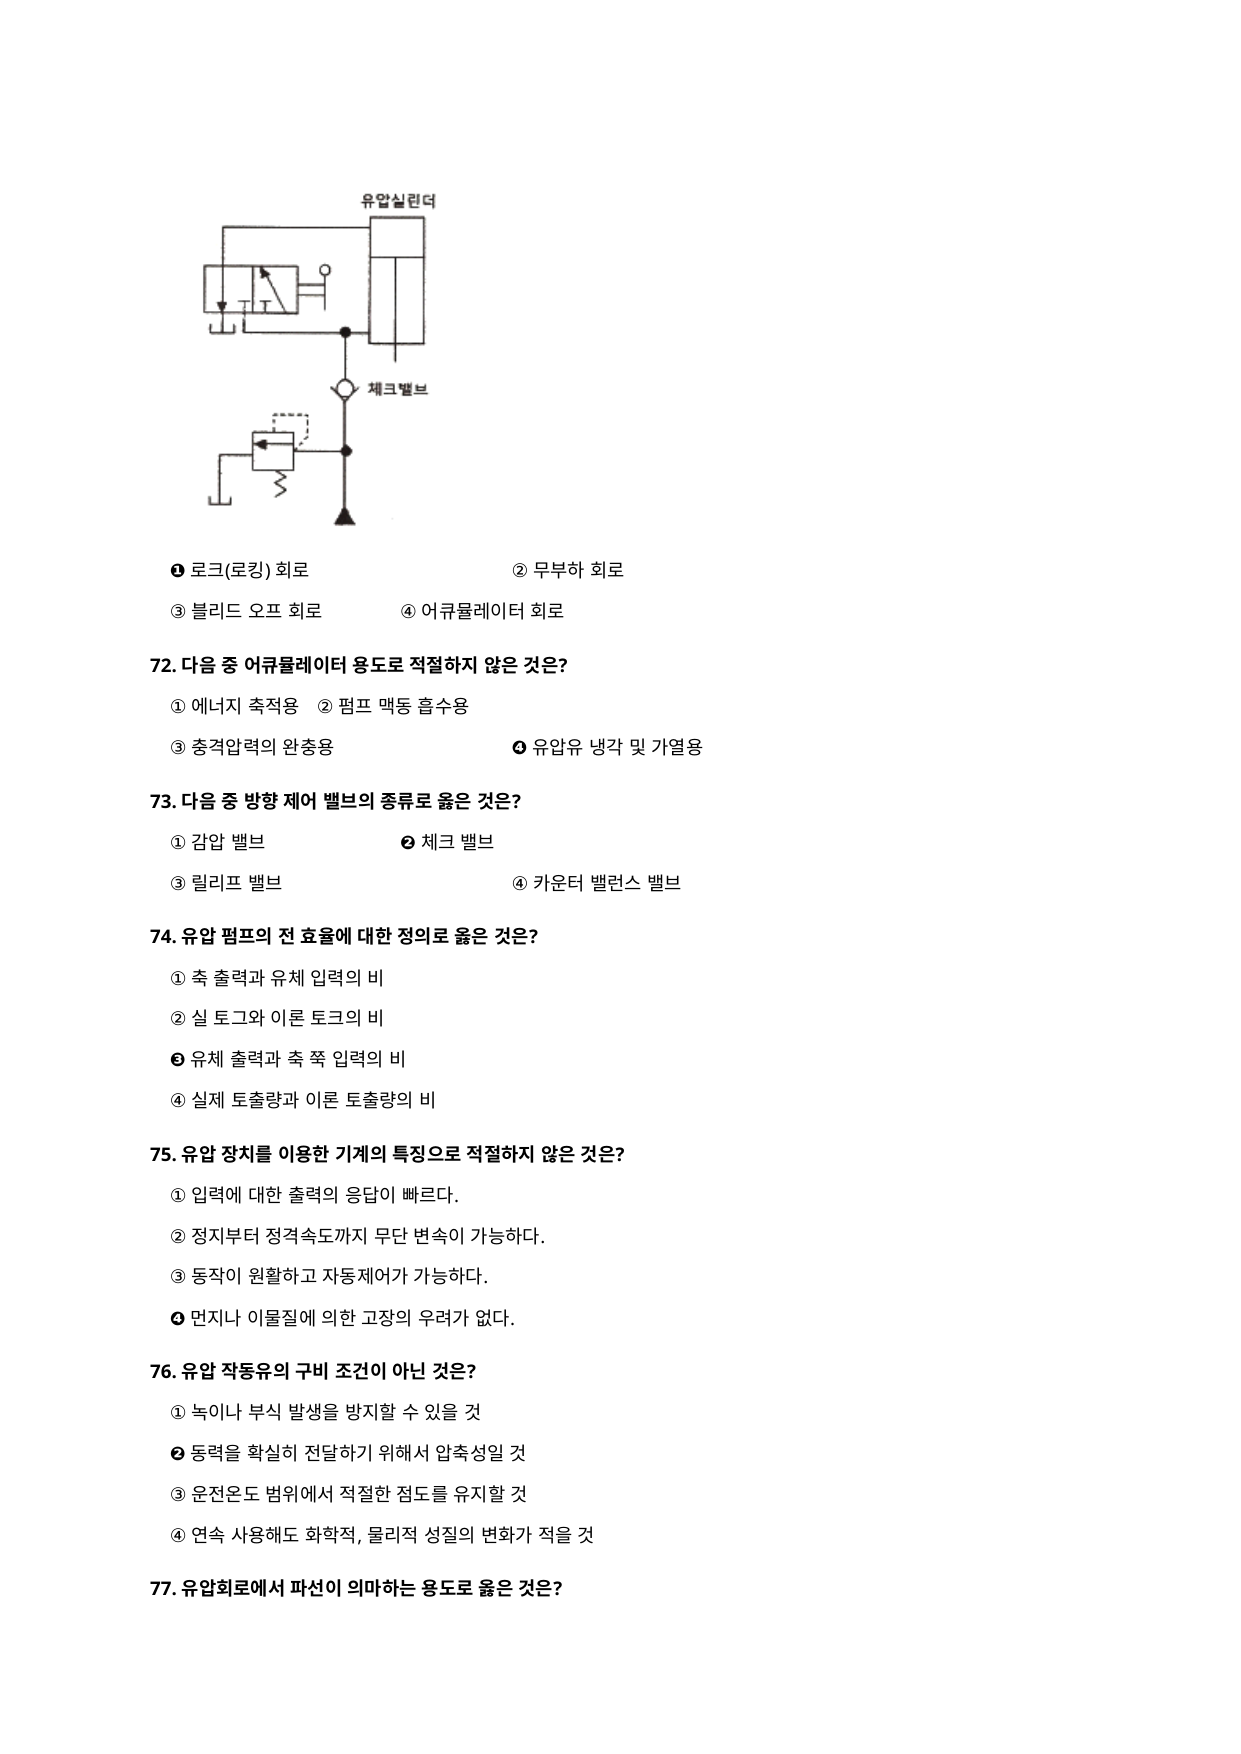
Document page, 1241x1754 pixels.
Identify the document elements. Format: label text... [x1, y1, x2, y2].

text ③ 릴리프 밸브 ④ 카운터 밸런스 밸브 [150, 868, 1090, 896]
text ① 입력에 대한 출력의 응답이 빠르다. [150, 1180, 1090, 1207]
text ② 실 토그와 이론 토크의 비 [150, 1004, 1090, 1031]
picture [169, 177, 475, 537]
text 73. 다음 중 방향 제어 밸브의 종류로 옳은 것은? [150, 786, 1090, 814]
text ❶ 로크(로킹) 회로 ② 무부하 회로 [150, 556, 1090, 583]
text ① 감압 밸브 ❷ 체크 밸브 [150, 827, 1090, 854]
text ④ 연속 사용해도 화학적, 물리적 성질의 변화가 적을 것 [150, 1520, 1090, 1547]
text ① 녹이나 부식 발생을 방지할 수 있을 것 [150, 1397, 1090, 1425]
text ③ 블리드 오프 회로 ④ 어큐뮬레이터 회로 [150, 597, 1090, 624]
text ❷ 동력을 확실히 전달하기 위해서 압축성일 것 [150, 1438, 1090, 1466]
text 77. 유압회로에서 파선이 의마하는 용도로 옳은 것은? [150, 1574, 1090, 1601]
text 74. 유압 펌프의 전 효율에 대한 정의로 옳은 것은? [150, 922, 1090, 949]
text 72. 다음 중 어큐뮬레이터 용도로 적절하지 않은 것은? [150, 651, 1090, 678]
text ③ 동작이 원활하고 자동제어가 가능하다. [150, 1262, 1090, 1289]
text ① 축 출력과 유체 입력의 비 [150, 963, 1090, 990]
text ❹ 먼지나 이물질에 의한 고장의 우려가 없다. [150, 1303, 1090, 1330]
text ③ 충격압력의 완충용 ❹ 유압유 냉각 및 가열용 [150, 733, 1090, 760]
text ❸ 유체 출력과 축 쭉 입력의 비 [150, 1045, 1090, 1072]
text ④ 실제 토출량과 이론 토출량의 비 [150, 1086, 1090, 1113]
text 76. 유압 작동유의 구비 조건이 아닌 것은? [150, 1357, 1090, 1384]
text ③ 운전온도 범위에서 적절한 점도를 유지할 것 [150, 1479, 1090, 1507]
text 75. 유압 장치를 이용한 기계의 특징으로 적절하지 않은 것은? [150, 1139, 1090, 1167]
text ② 정지부터 정격속도까지 무단 변속이 가능하다. [150, 1221, 1090, 1248]
text ① 에너지 축적용 ② 펌프 맥동 흡수용 [150, 692, 1090, 719]
